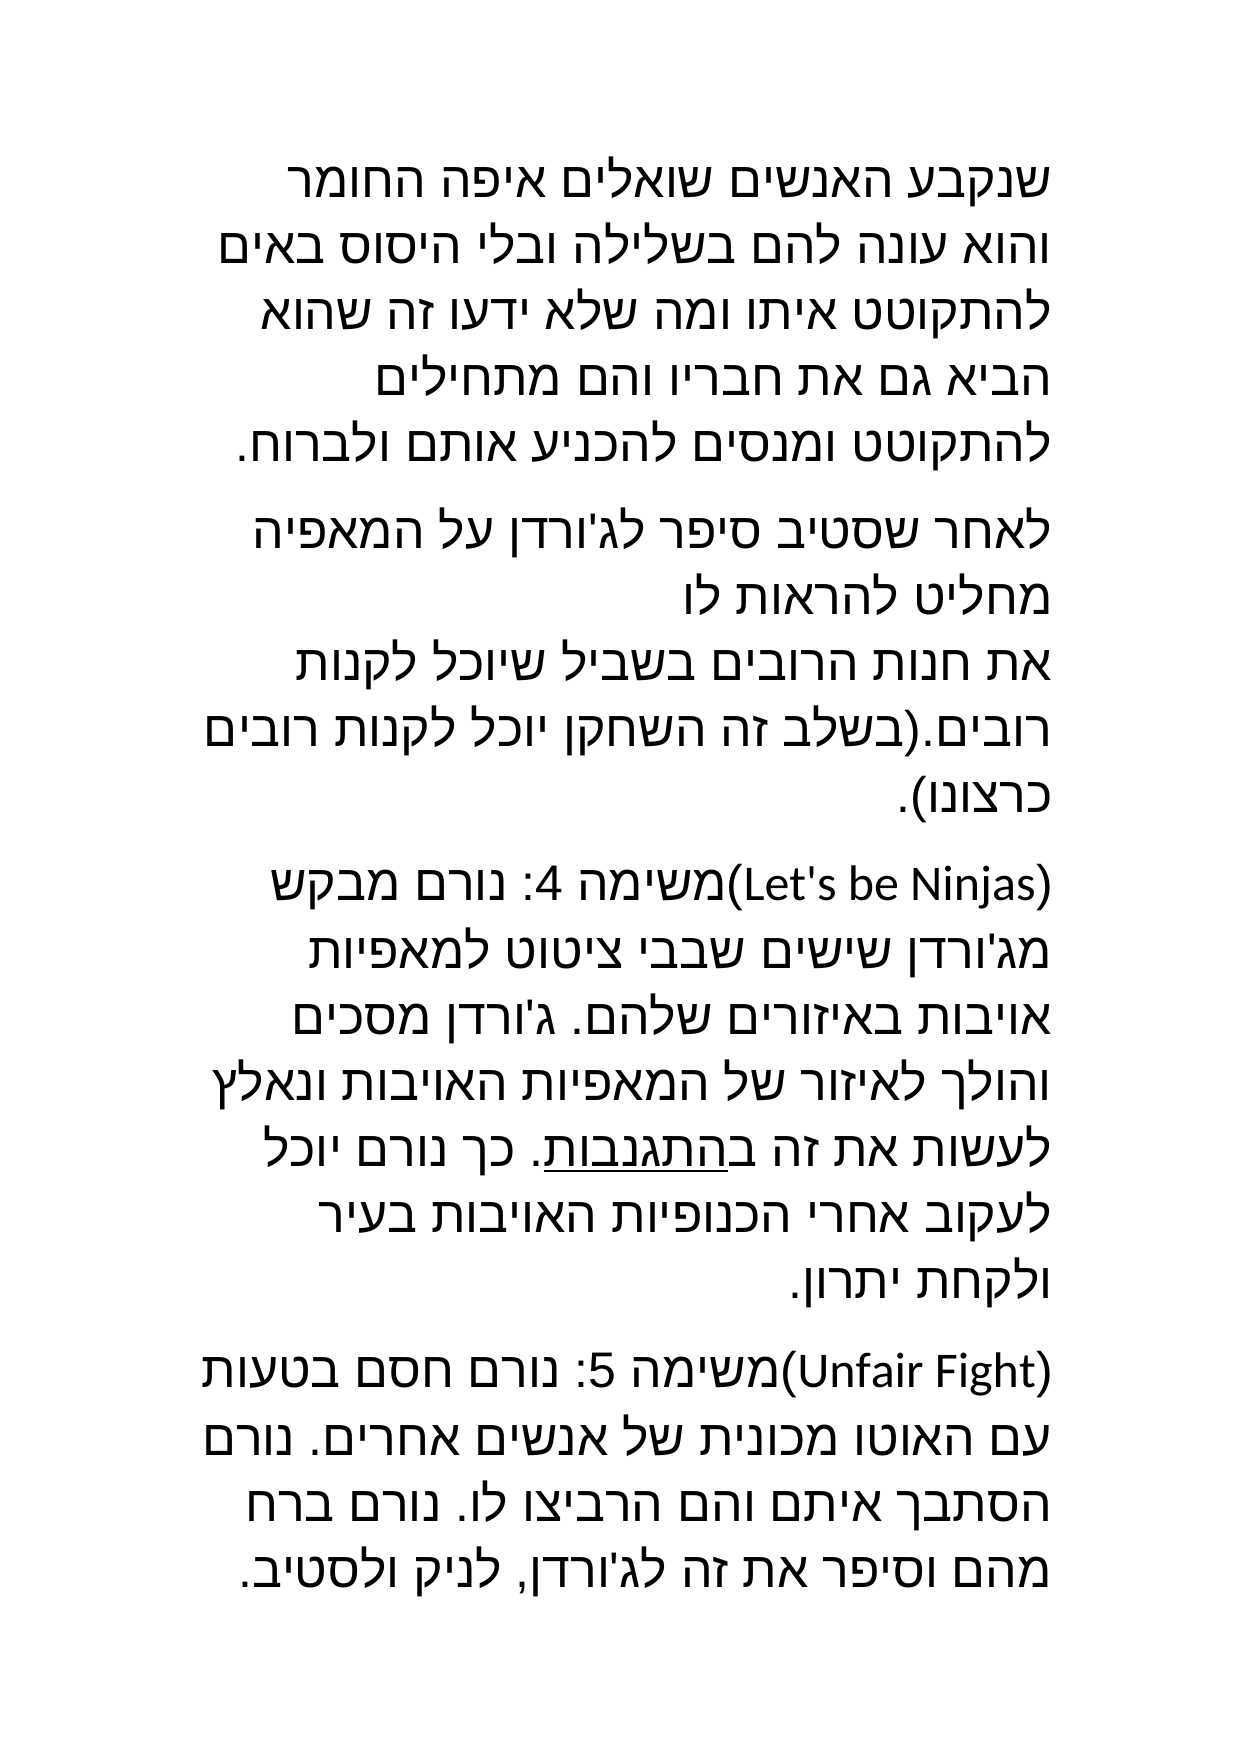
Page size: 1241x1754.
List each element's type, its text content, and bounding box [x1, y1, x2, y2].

text (Let's be Ninjas)משימה 4: נורם מבקש מג'ורדן שישים שבבי ציטוט למאפיות אויבות באיזורים שלהם. ג'ורדן מסכים והולך לאיזור של המאפיות האויבות ונאלץ לעשות את זה בהתגנבות. כך נורם יוכל לעקוב אחרי הכנופיות האויבות בעיר ולקחת יתרון. [187, 852, 1053, 1309]
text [187, 150, 1053, 472]
text לאחר שסטיב סיפר לג'ורדן על המאפיה מחליט להראות לו את חנות הרובים בשביל שיוכל לקנות רובים.(בשלב זה השחקן יוכל לקנות רובים כרצונו). [187, 501, 1053, 823]
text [187, 1339, 1053, 1598]
